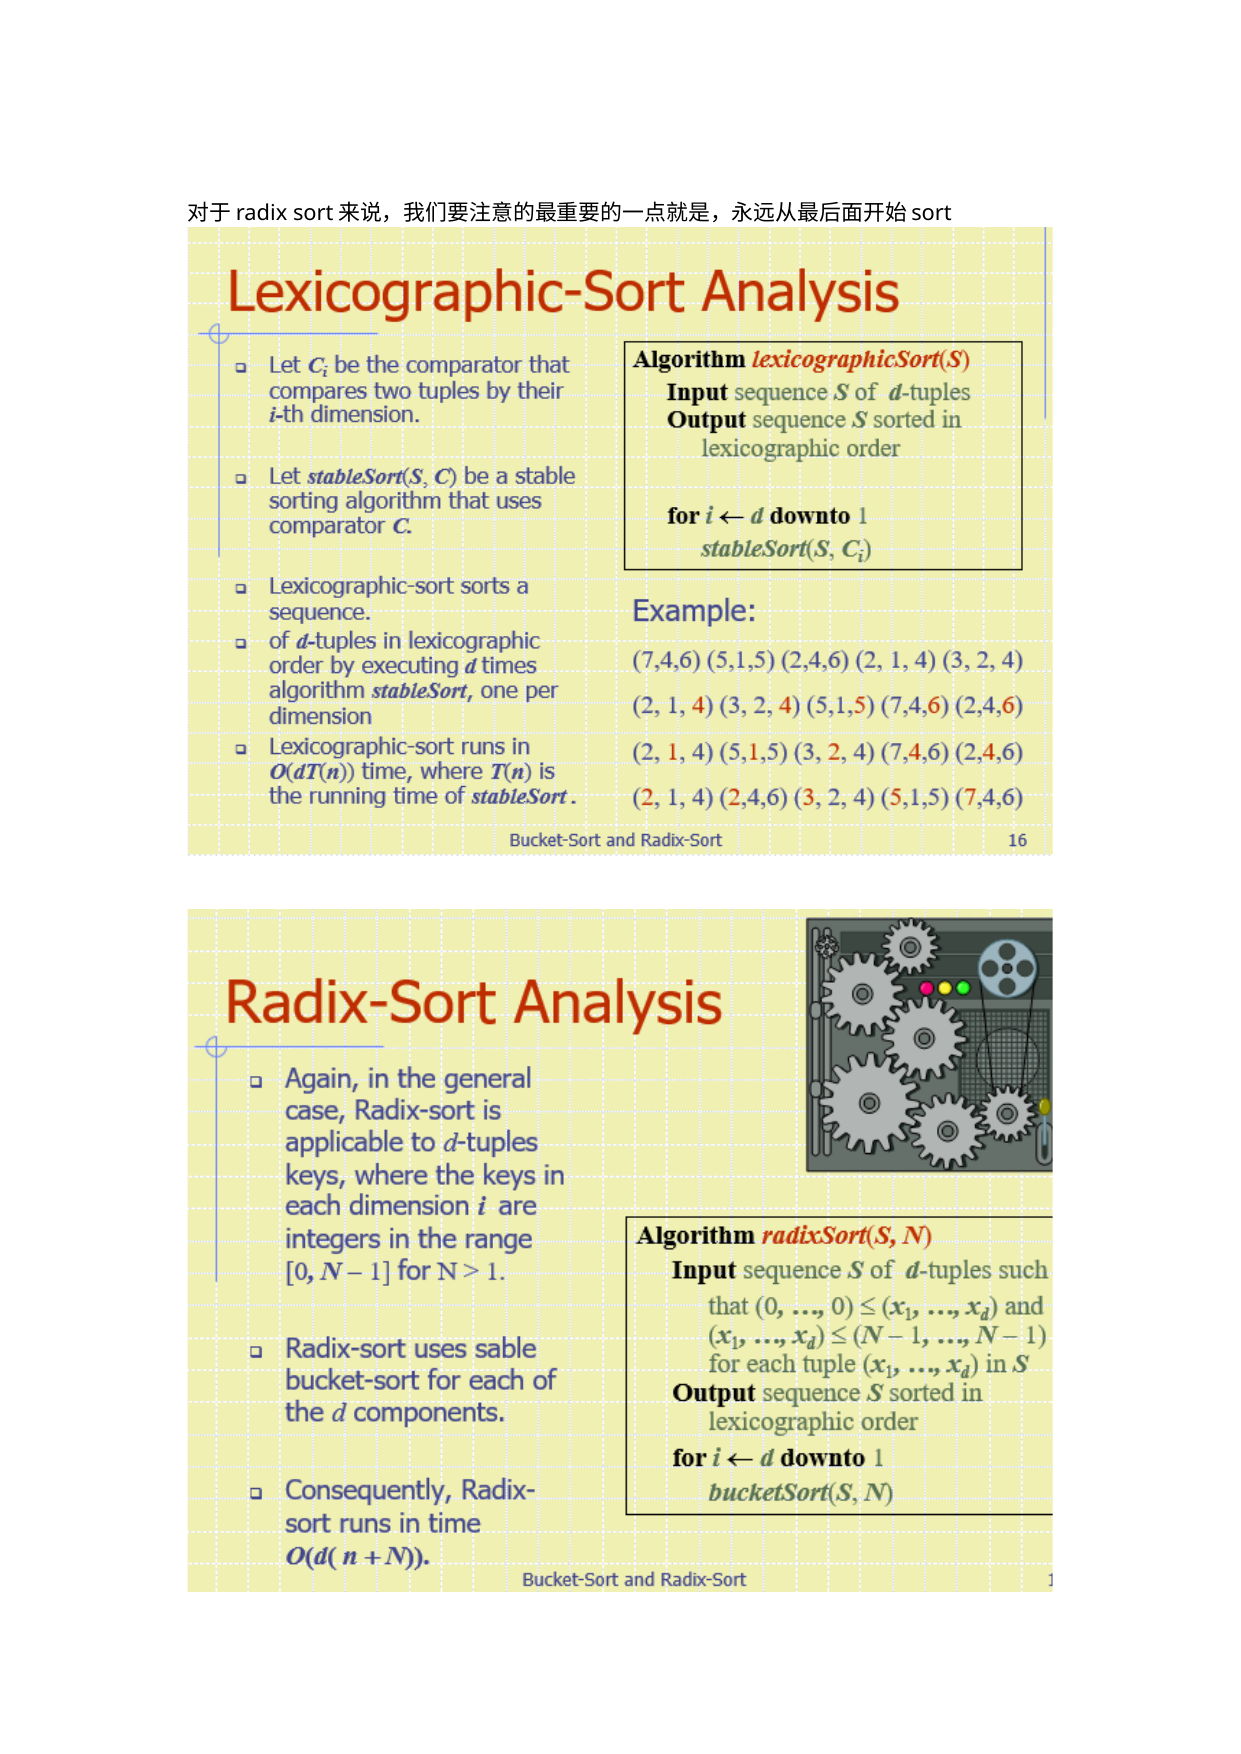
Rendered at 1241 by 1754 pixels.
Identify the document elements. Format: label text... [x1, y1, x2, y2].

picture [187, 909, 1053, 1592]
picture [187, 227, 1053, 856]
text 对于radix sort来说，我们要注意的最重要的一点就是，永远从最后面开始sort [187, 194, 1053, 227]
